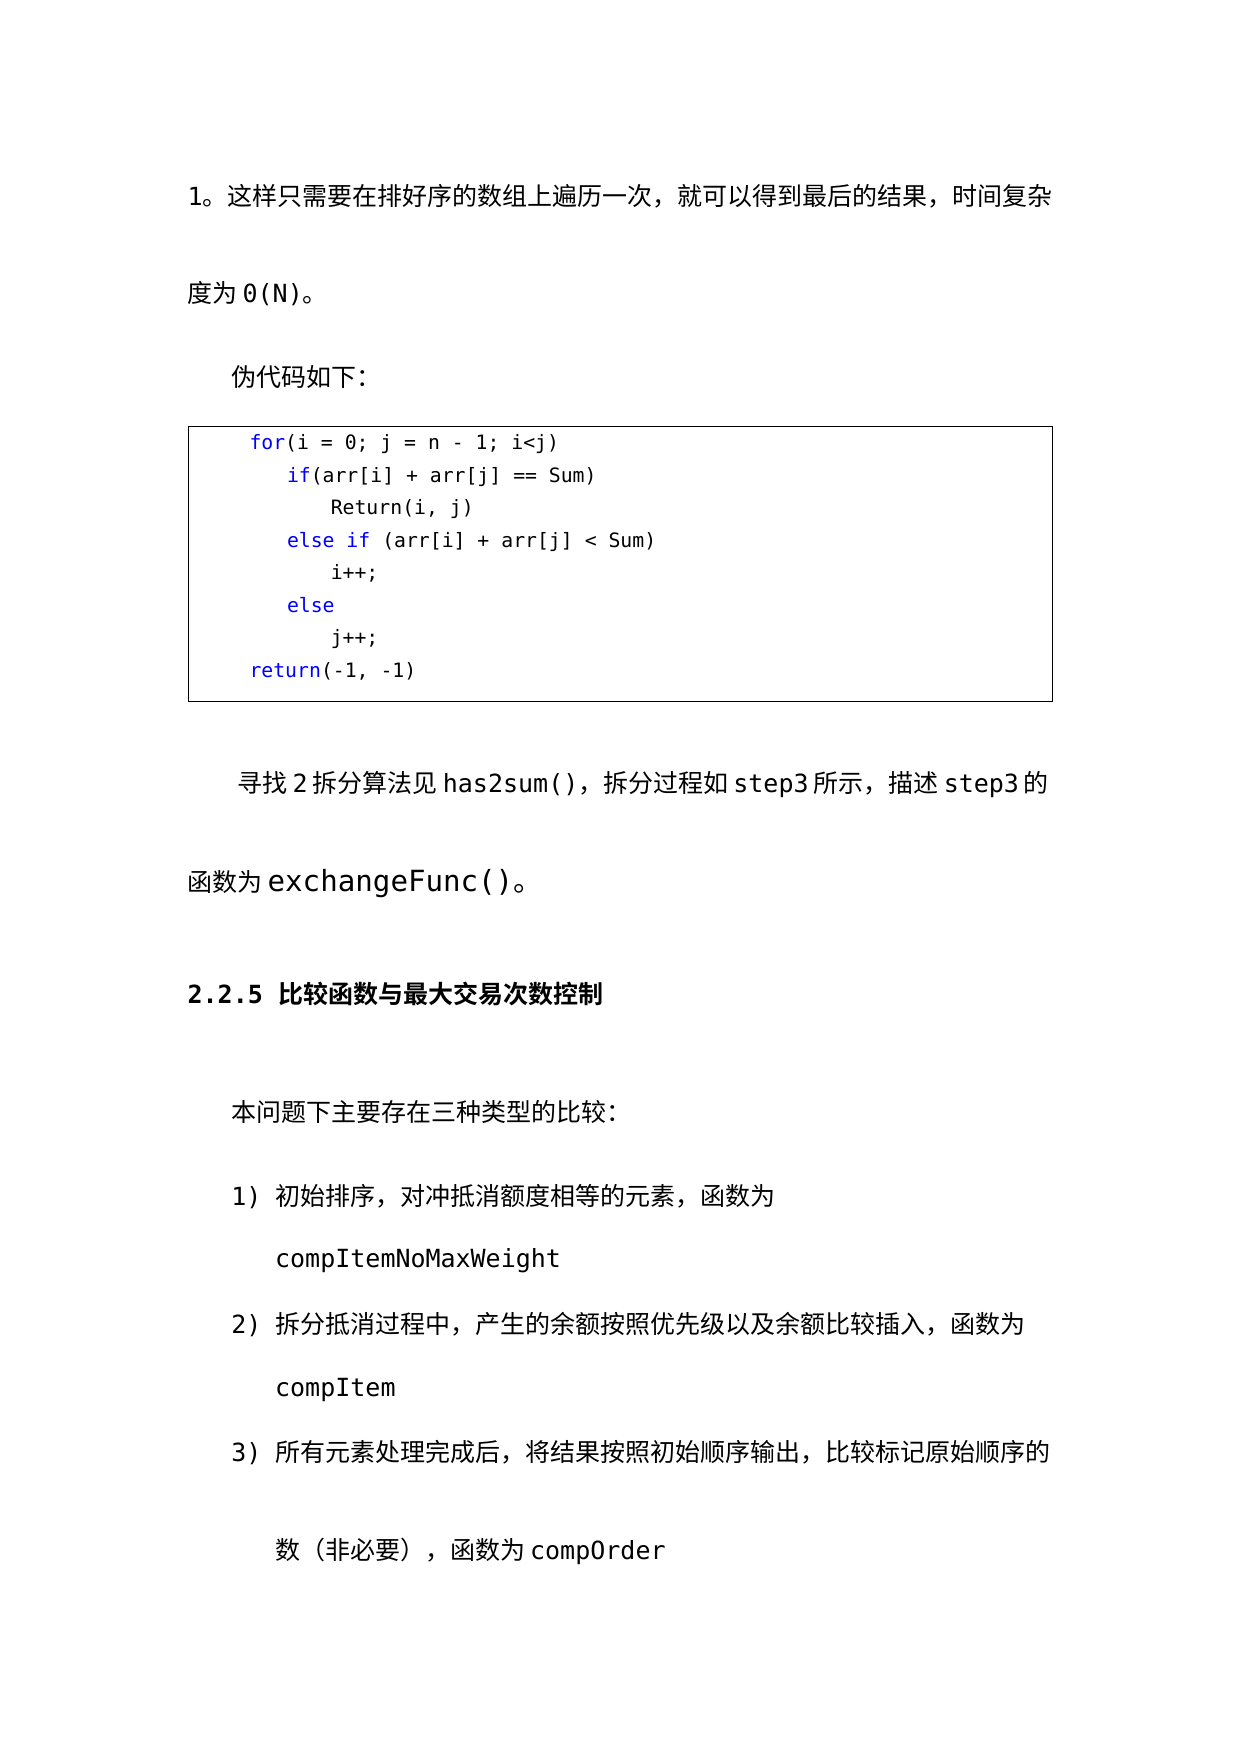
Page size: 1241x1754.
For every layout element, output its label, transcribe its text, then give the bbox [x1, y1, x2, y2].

list 拆分抵消过程中，产生的余额按照优先级以及余额比较插入，函数为compItem [231, 1290, 1053, 1404]
text 本问题下主要存在三种类型的比较： [187, 1078, 1053, 1143]
text 伪代码如下： [187, 343, 1053, 408]
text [187, 162, 1053, 324]
table_header for(i = 0; j = n - 1; i<j) if(arr[i] + arr[j] == Sum) Return(i, j) else if (arr[i] + arr[j] < Sum) i++; else j++; return(-1, -1) [189, 427, 1052, 701]
list 所有元素处理完成后，将结果按照初始顺序输出，比较标记原始顺序的数（非必要），函数为compOrder [231, 1418, 1053, 1581]
list 初始排序，对冲抵消额度相等的元素，函数为compItemNoMaxWeight [231, 1162, 1053, 1275]
text 寻找2拆分算法见has2sum()，拆分过程如step3所示，描述step3的函数为exchangeFunc()。 [187, 749, 1053, 912]
subtitle 2.2.5 比较函数与最大交易次数控制 [187, 960, 1053, 1025]
